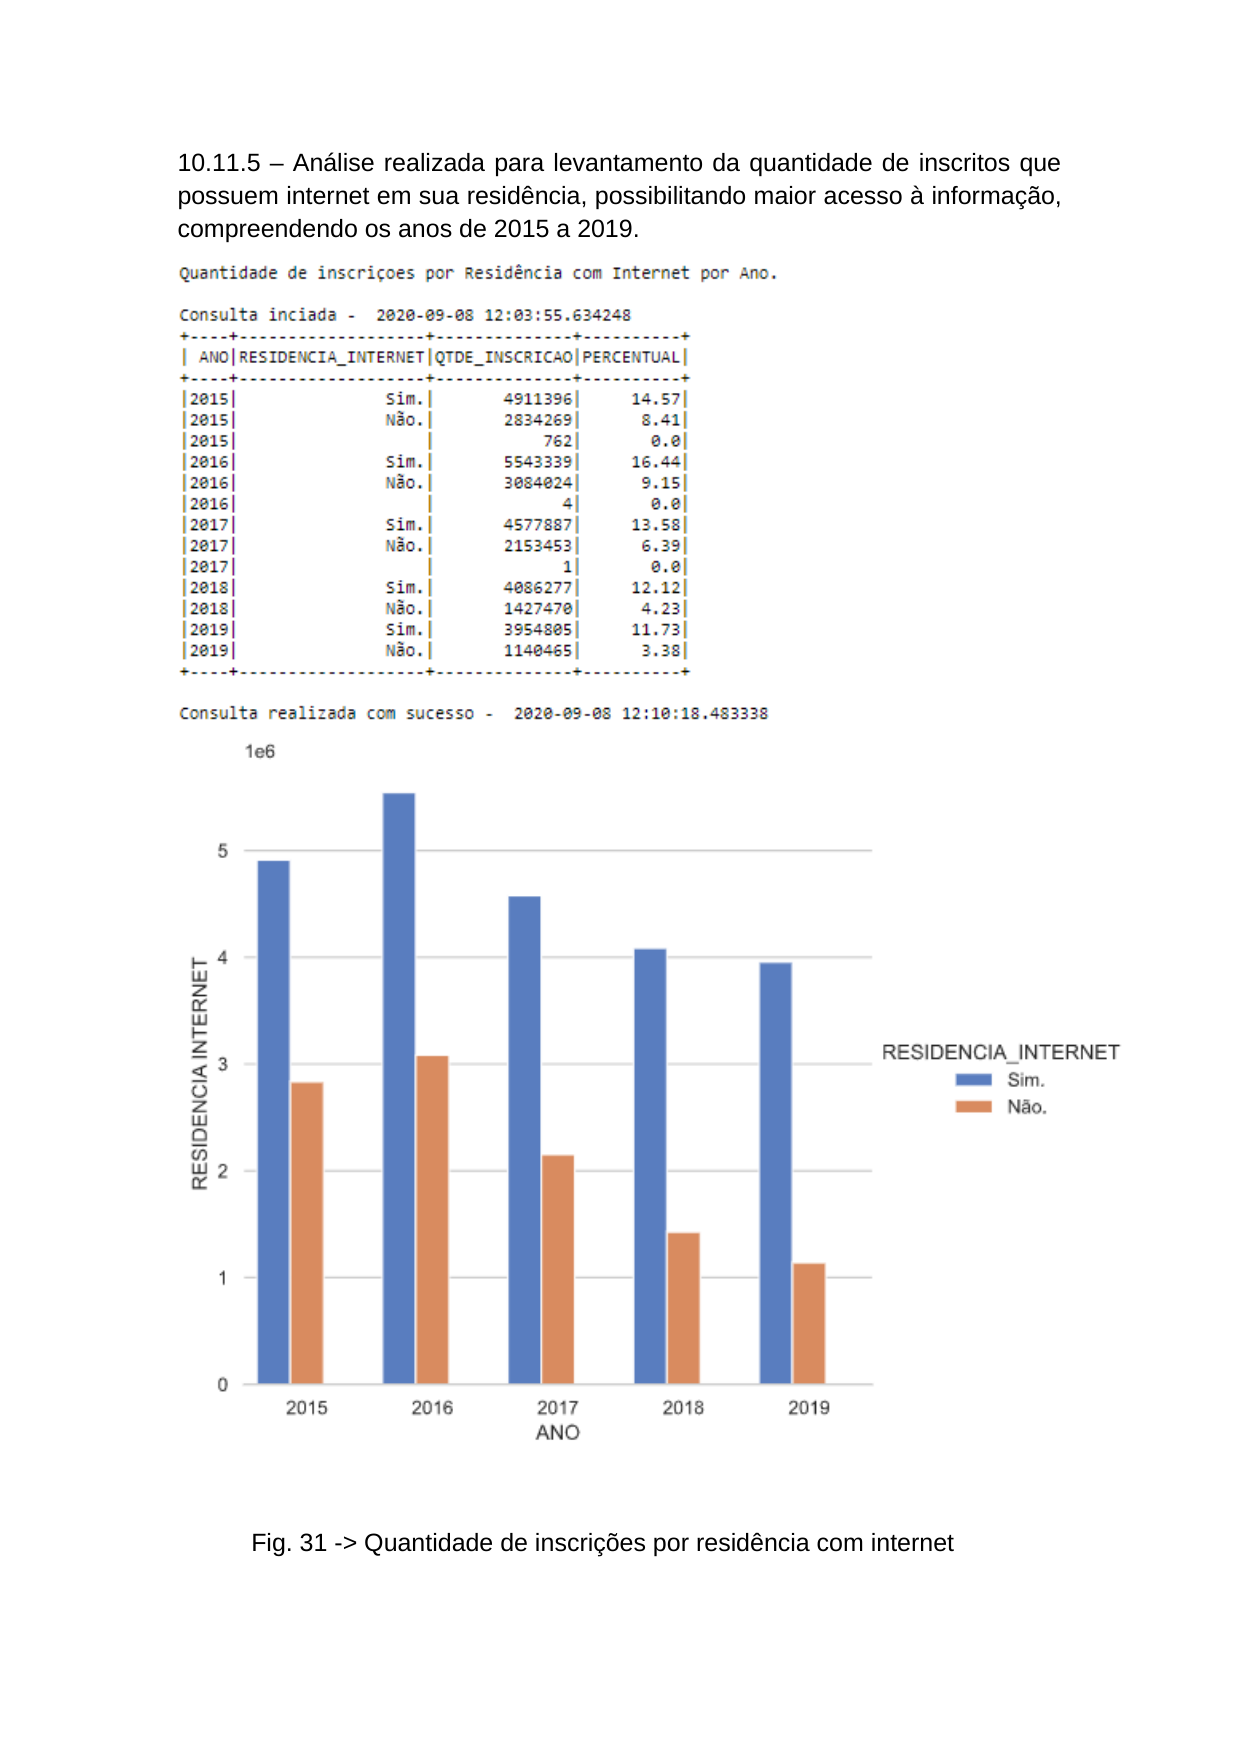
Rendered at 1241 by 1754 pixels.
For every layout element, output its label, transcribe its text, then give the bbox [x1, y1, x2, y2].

text 10.11.5 – Análise realizada para levantamento da quantidade de inscritos que possuem internet em sua residência, possibilitando maior acesso à informação, compreendendo os anos de 2015 a 2019. [177, 148, 1063, 242]
text Fig. 31 -> Quantidade de inscrições por residência com internet [177, 1528, 1063, 1556]
picture [177, 263, 1158, 1461]
